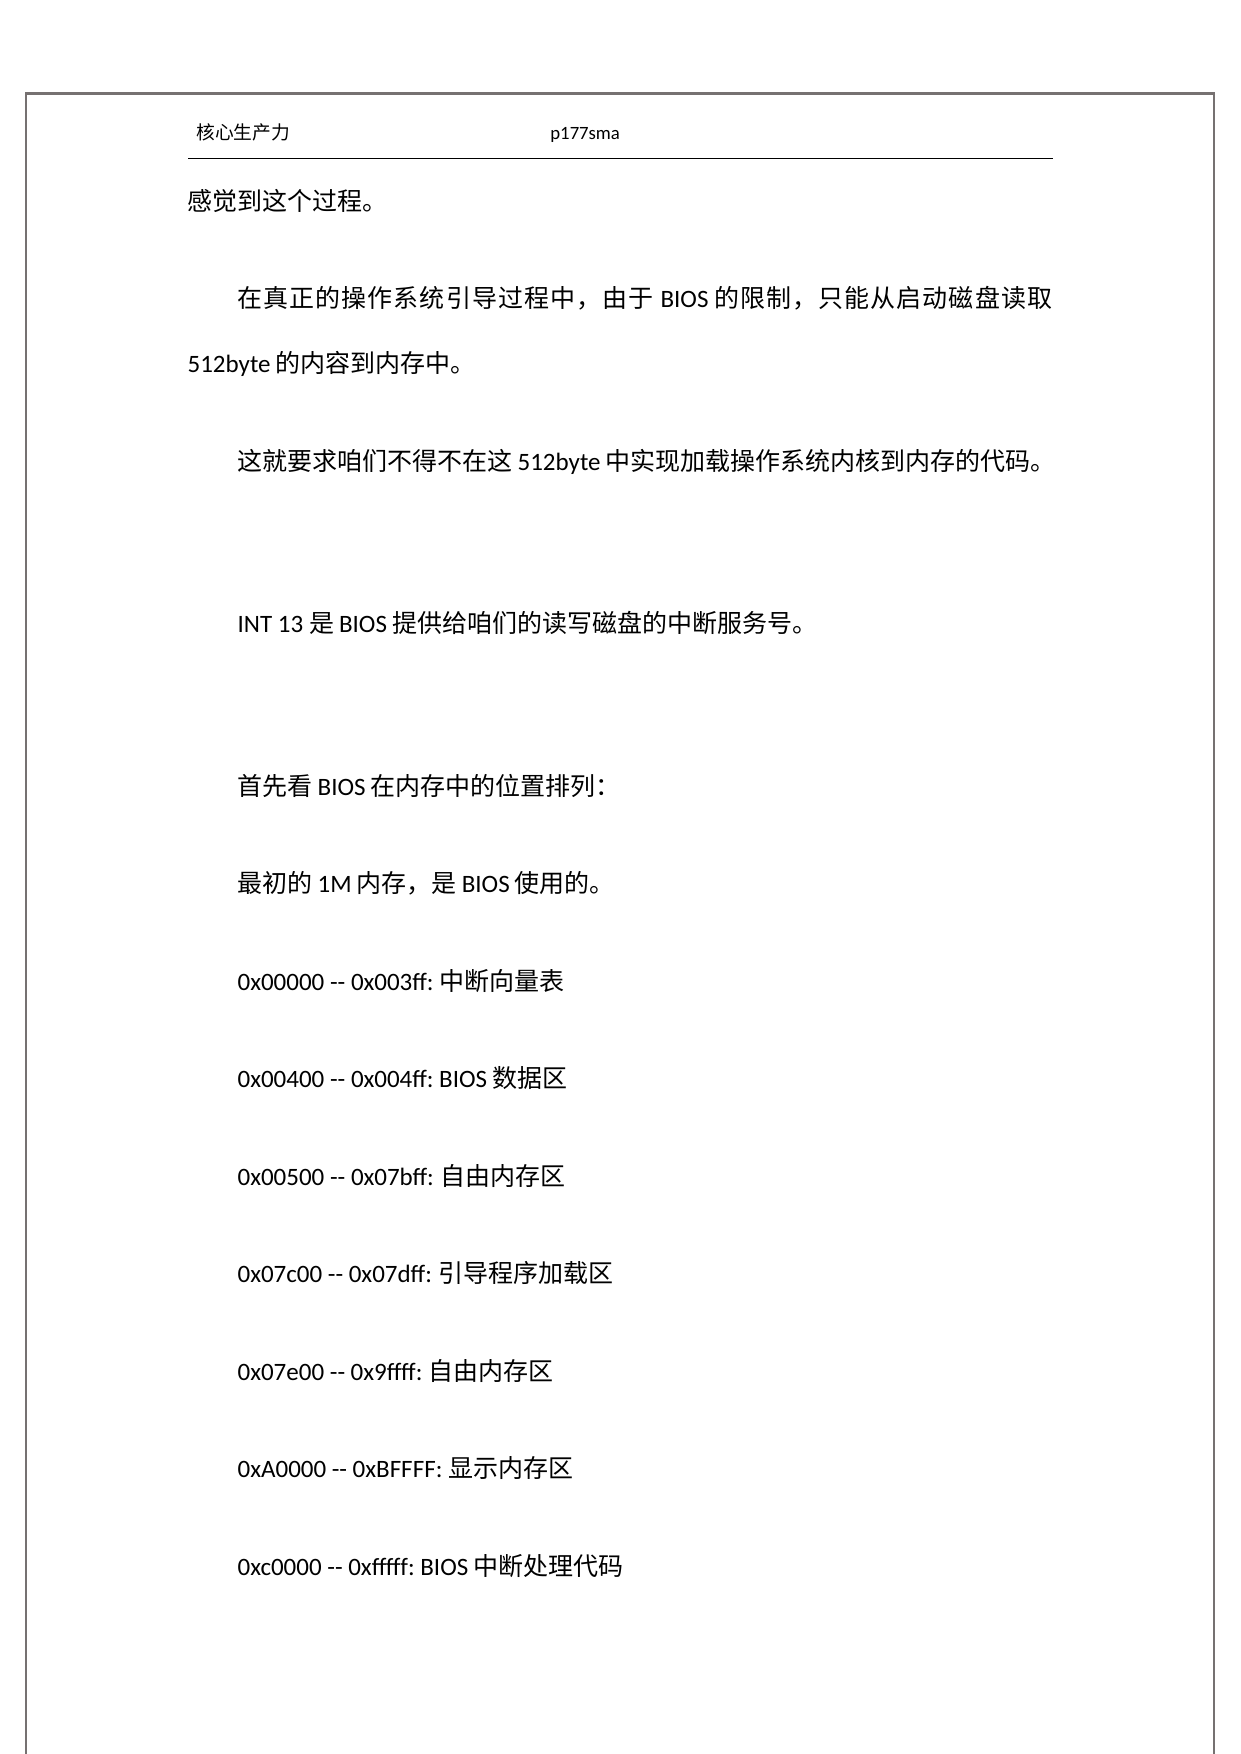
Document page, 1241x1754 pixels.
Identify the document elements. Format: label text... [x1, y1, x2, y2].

text 0xc0000 -- 0xfffff: BIOS中断处理代码 [187, 1532, 1053, 1597]
text 0x00400 -- 0x004ff: BIOS数据区 [187, 1044, 1053, 1109]
text 0x00000 -- 0x003ff: 中断向量表 [187, 947, 1053, 1012]
text 0x00500 -- 0x07bff: 自由内存区 [187, 1142, 1053, 1207]
text INT 13 是BIOS提供给咱们的读写磁盘的中断服务号。 [187, 589, 1053, 654]
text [187, 167, 1053, 232]
text 0x07c00 -- 0x07dff: 引导程序加载区 [187, 1239, 1053, 1304]
text 这就要求咱们不得不在这512byte中实现加载操作系统内核到内存的代码。 [187, 427, 1053, 492]
text 0xA0000 -- 0xBFFFF: 显示内存区 [187, 1434, 1053, 1499]
text 在真正的操作系统引导过程中，由于BIOS的限制，只能从启动磁盘读取512byte的内容到内存中。 [187, 264, 1053, 394]
text 首先看BIOS在内存中的位置排列： [187, 752, 1053, 817]
text 最初的1M内存，是BIOS使用的。 [187, 849, 1053, 914]
text 0x07e00 -- 0x9ffff: 自由内存区 [187, 1337, 1053, 1402]
